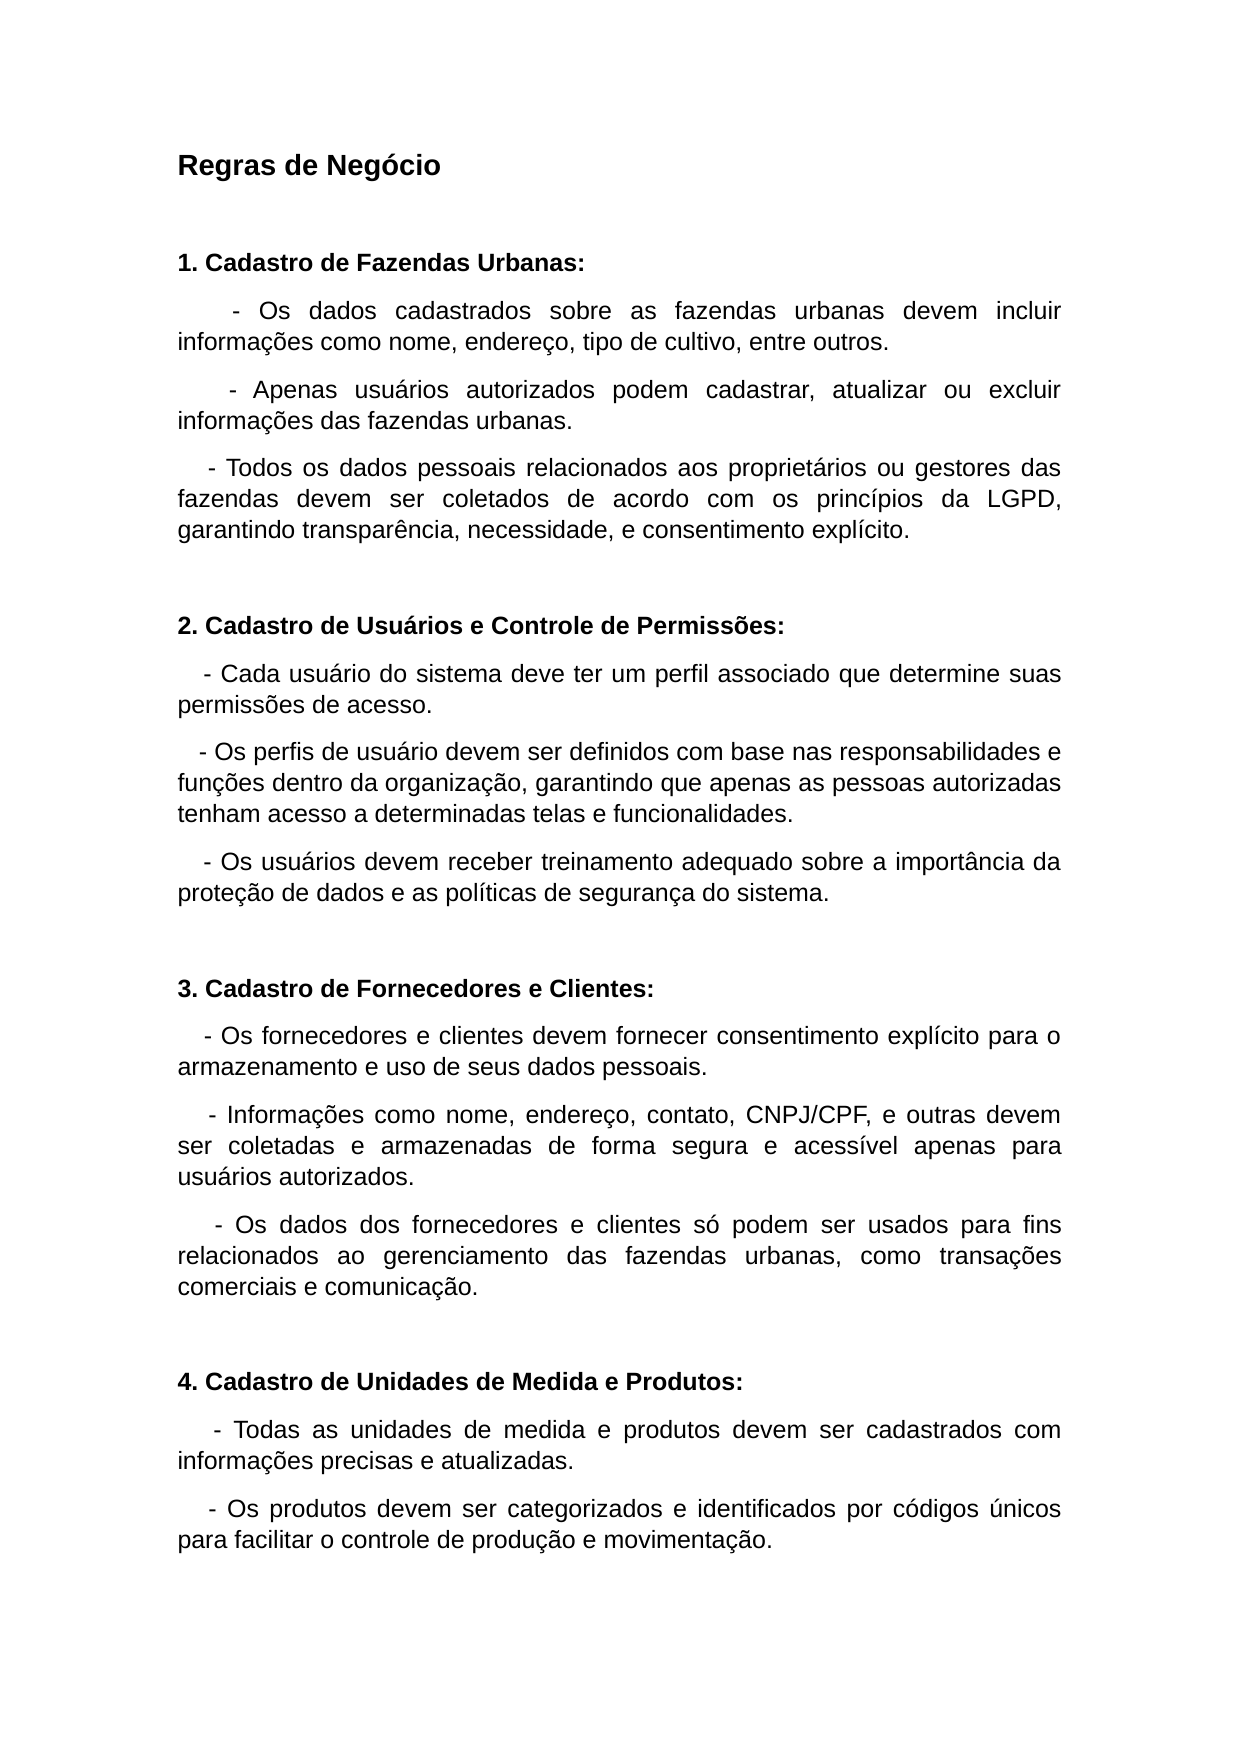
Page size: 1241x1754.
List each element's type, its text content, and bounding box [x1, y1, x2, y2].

text - Informações como nome, endereço, contato, CNPJ/CPF, e outras devem ser coletadas e armazenadas de forma segura e acessível apenas para usuários autorizados. [177, 1100, 1063, 1191]
text - Os dados dos fornecedores e clientes só podem ser usados para fins relacionados ao gerenciamento das fazendas urbanas, como transações comerciais e comunicação. [177, 1210, 1063, 1301]
text 1. Cadastro de Fazendas Urbanas: [177, 248, 1063, 277]
text - Cada usuário do sistema deve ter um perfil associado que determine suas permissões de acesso. [177, 658, 1063, 718]
text - Todas as unidades de medida e produtos devem ser cadastrados com informações precisas e atualizadas. [177, 1415, 1063, 1475]
text - Os dados cadastrados sobre as fazendas urbanas devem incluir informações como nome, endereço, tipo de cultivo, entre outros. [177, 296, 1063, 356]
text 3. Cadastro de Fornecedores e Clientes: [177, 973, 1063, 1002]
text - Os produtos devem ser categorizados e identificados por códigos únicos para facilitar o controle de produção e movimentação. [177, 1494, 1063, 1553]
text - Todos os dados pessoais relacionados aos proprietários ou gestores das fazendas devem ser coletados de acordo com os princípios da LGPD, garantindo transparência, necessidade, e consentimento explícito. [177, 453, 1063, 544]
text 4. Cadastro de Unidades de Medida e Produtos: [177, 1367, 1063, 1396]
text - Os perfis de usuário devem ser definidos com base nas responsabilidades e funções dentro da organização, garantindo que apenas as pessoas autorizadas tenham acesso a determinadas telas e funcionalidades. [177, 737, 1063, 828]
text Regras de Negócio [177, 148, 1063, 181]
text - Os fornecedores e clientes devem fornecer consentimento explícito para o armazenamento e uso de seus dados pessoais. [177, 1021, 1063, 1081]
text - Os usuários devem receber treinamento adequado sobre a importância da proteção de dados e as políticas de segurança do sistema. [177, 847, 1063, 907]
text 2. Cadastro de Usuários e Controle de Permissões: [177, 611, 1063, 639]
text - Apenas usuários autorizados podem cadastrar, atualizar ou excluir informações das fazendas urbanas. [177, 374, 1063, 434]
